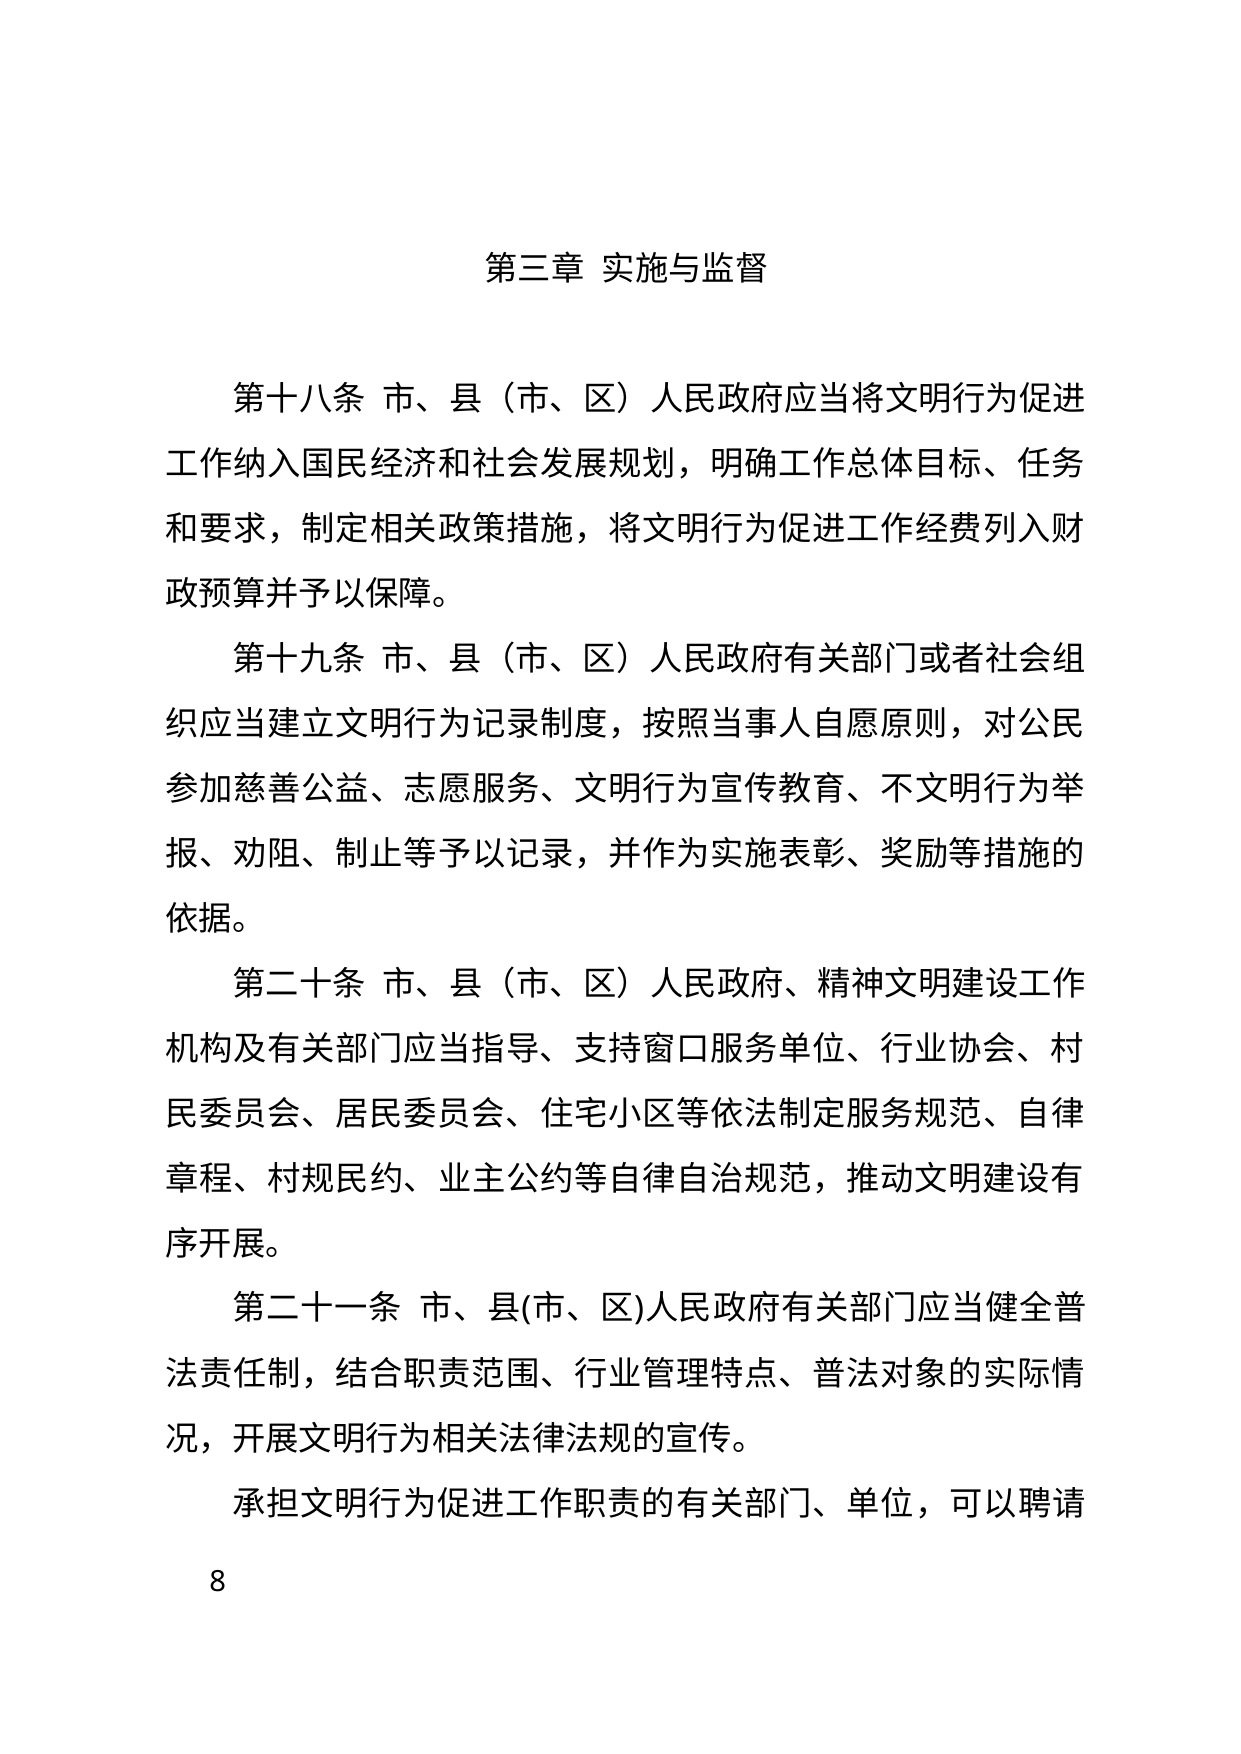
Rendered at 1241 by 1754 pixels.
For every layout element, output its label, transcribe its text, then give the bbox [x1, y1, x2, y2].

text 第十九条 市、县（市、区）人民政府有关部门或者社会组织应当建立文明行为记录制度，按照当事人自愿原则，对公民参加慈善公益、志愿服务、文明行为宣传教育、不文明行为举报、劝阻、制止等予以记录，并作为实施表彰、奖励等措施的依据。 [165, 623, 1087, 948]
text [165, 1468, 1087, 1533]
list 实施与监督 [165, 233, 1087, 298]
text 第二十条 市、县（市、区）人民政府、精神文明建设工作机构及有关部门应当指导、支持窗口服务单位、行业协会、村民委员会、居民委员会、住宅小区等依法制定服务规范、自律章程、村规民约、业主公约等自律自治规范，推动文明建设有序开展。 [165, 948, 1087, 1273]
text 第十八条 市、县（市、区）人民政府应当将文明行为促进工作纳入国民经济和社会发展规划，明确工作总体目标、任务和要求，制定相关政策措施，将文明行为促进工作经费列入财政预算并予以保障。 [165, 363, 1087, 623]
text 第二十一条 市、县(市、区)人民政府有关部门应当健全普法责任制，结合职责范围、行业管理特点、普法对象的实际情况，开展文明行为相关法律法规的宣传。 [165, 1273, 1087, 1468]
